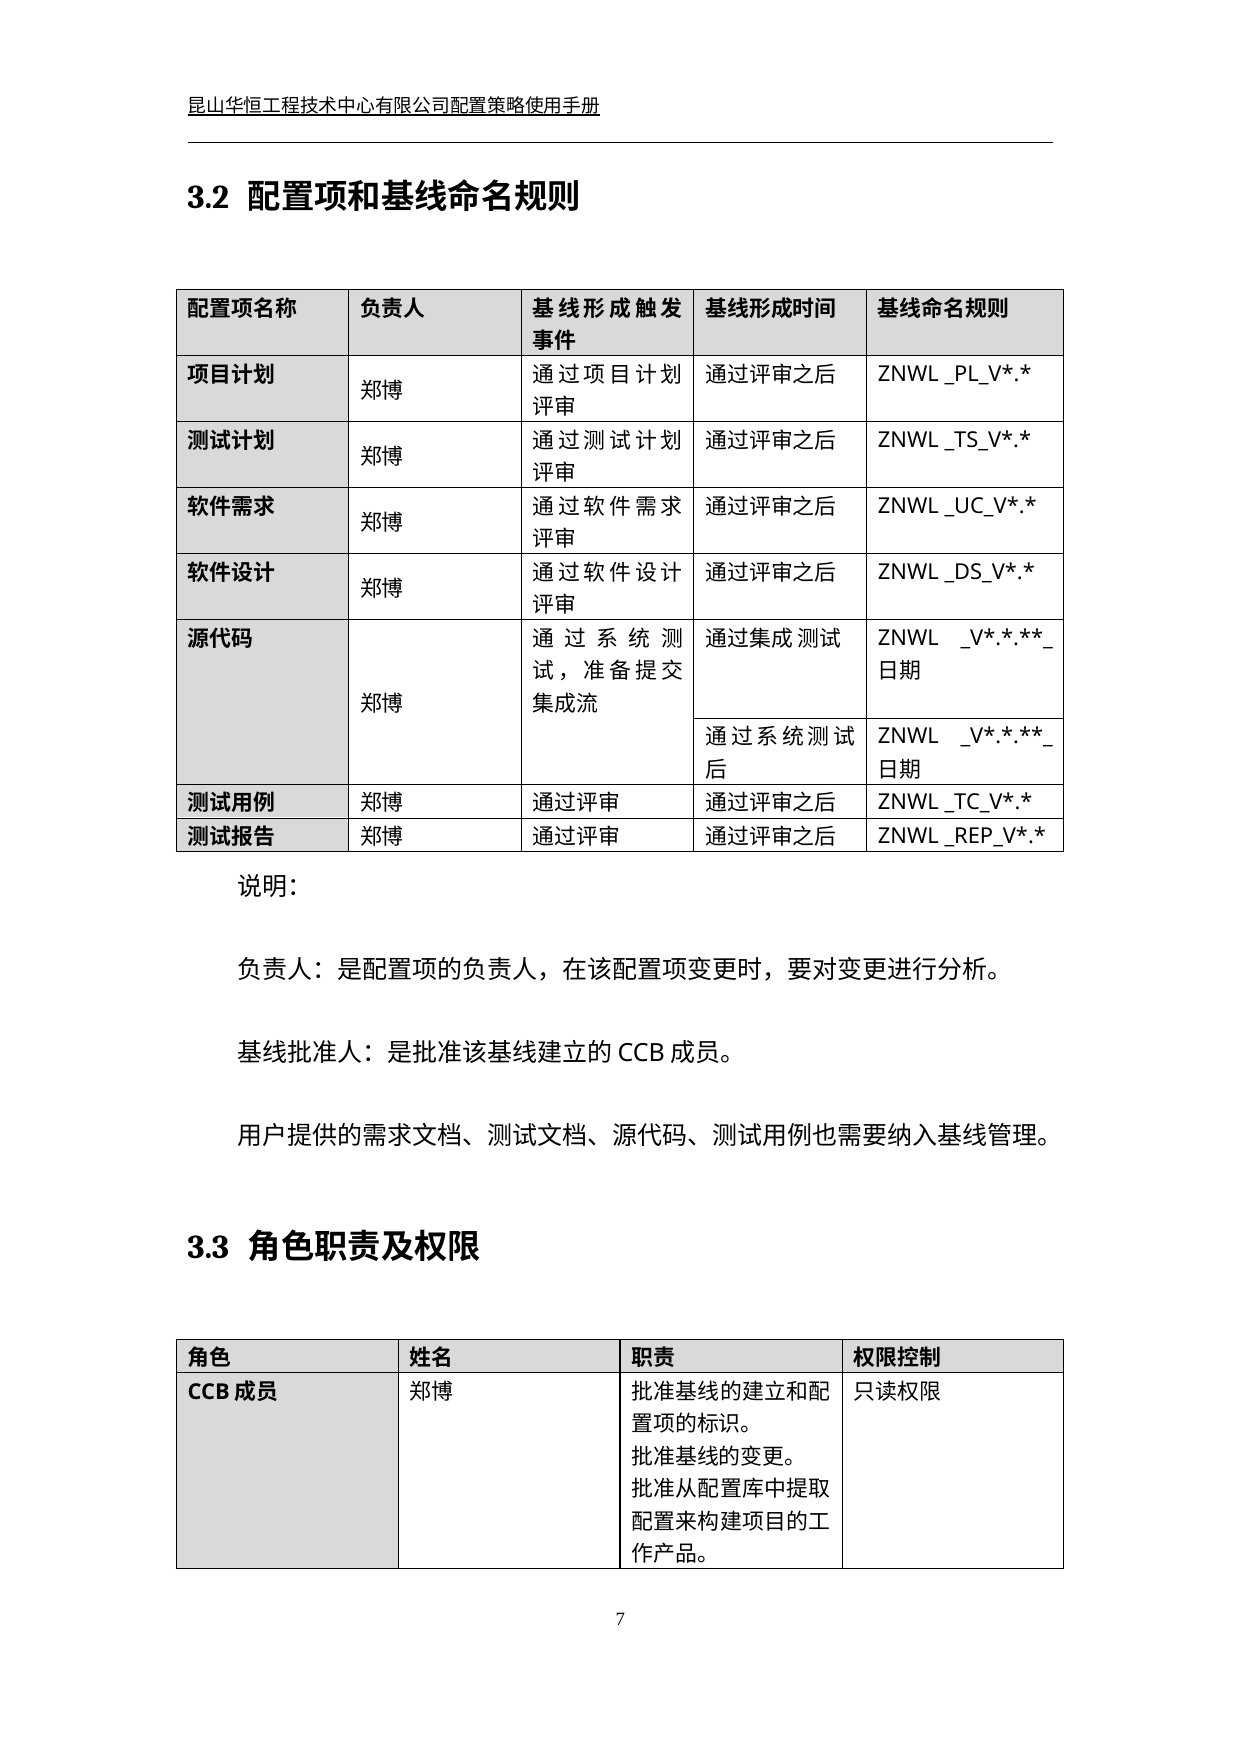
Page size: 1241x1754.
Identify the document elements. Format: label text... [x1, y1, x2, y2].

table_cell ZNWL _V*.*.**_日期 [867, 719, 1063, 784]
table_header 基线命名规则 [867, 290, 1063, 355]
table_cell 通过评审之后 [694, 356, 866, 421]
table_cell ZNWL _TS_V*.* [867, 422, 1063, 487]
table_cell 项目计划 [177, 356, 348, 421]
table_cell 测试用例 [177, 785, 348, 817]
table_cell 通过项目计划评审 [522, 356, 693, 421]
table_cell 郑博 [399, 1373, 619, 1568]
table_header 配置项名称 [177, 290, 348, 355]
table_cell 测试报告 [177, 819, 348, 851]
table_cell 郑博 [349, 620, 521, 784]
table_header 基线形成时间 [694, 290, 866, 355]
table_cell 通过评审之后 [694, 785, 866, 817]
table_cell 郑博 [349, 356, 521, 421]
table_cell 通过系统测试，准备提交集成流 [522, 620, 693, 784]
table_header 角色 [177, 1340, 398, 1372]
table_cell 软件需求 [177, 488, 348, 553]
table_cell ZNWL _PL_V*.* [867, 356, 1063, 421]
table_cell 通过集成 测试 [694, 620, 866, 718]
text 负责人：是配置项的负责人，在该配置项变更时，要对变更进行分析。 [187, 935, 1053, 1000]
table_cell 通过评审 [522, 785, 693, 817]
table_cell 郑博 [349, 819, 521, 851]
subtitle 角色职责及权限 [187, 1212, 1053, 1277]
table_header 职责 [621, 1340, 842, 1372]
table_header 权限控制 [843, 1340, 1063, 1372]
table_cell 通过评审 [522, 819, 693, 851]
table_cell 通过评审之后 [694, 554, 866, 619]
table_cell ZNWL _REP_V*.* [867, 819, 1063, 851]
table_cell 通过系统测试后 [694, 719, 866, 784]
table_cell 通过测试计划评审 [522, 422, 693, 487]
table_cell 通过评审之后 [694, 422, 866, 487]
table_cell 郑博 [349, 785, 521, 817]
table_cell 测试计划 [177, 422, 348, 487]
table_cell ZNWL _DS_V*.* [867, 554, 1063, 619]
table_cell ZNWL _V*.*.**_日期 [867, 620, 1063, 718]
subtitle 配置项和基线命名规则 [187, 162, 1053, 227]
text 说明： [187, 852, 1053, 917]
table_cell ZNWL _TC_V*.* [867, 785, 1063, 817]
table_cell 通过软件需求评审 [522, 488, 693, 553]
table_cell CCB成员 [177, 1373, 398, 1568]
table_cell 郑博 [349, 488, 521, 553]
text 基线批准人：是批准该基线建立的CCB成员。 [187, 1018, 1053, 1083]
table_header 姓名 [399, 1340, 619, 1372]
table_cell 通过软件设计评审 [522, 554, 693, 619]
table_cell 软件设计 [177, 554, 348, 619]
table_cell 源代码 [177, 620, 348, 784]
table_cell 郑博 [349, 422, 521, 487]
table_header 基线形成触发事件 [522, 290, 693, 355]
text 用户提供的需求文档、测试文档、源代码、测试用例也需要纳入基线管理。 [187, 1101, 1053, 1166]
table_cell ZNWL _UC_V*.* [867, 488, 1063, 553]
table_cell 郑博 [349, 554, 521, 619]
table_cell 批准基线的建立和配置项的标识。 批准基线的变更。 批准从配置库中提取配置来构建项目的工作产品。 [621, 1373, 842, 1568]
table_cell 通过评审之后 [694, 488, 866, 553]
table_cell 通过评审之后 [694, 819, 866, 851]
table_cell 只读权限 [843, 1373, 1063, 1568]
table_header 负责人 [349, 290, 521, 355]
